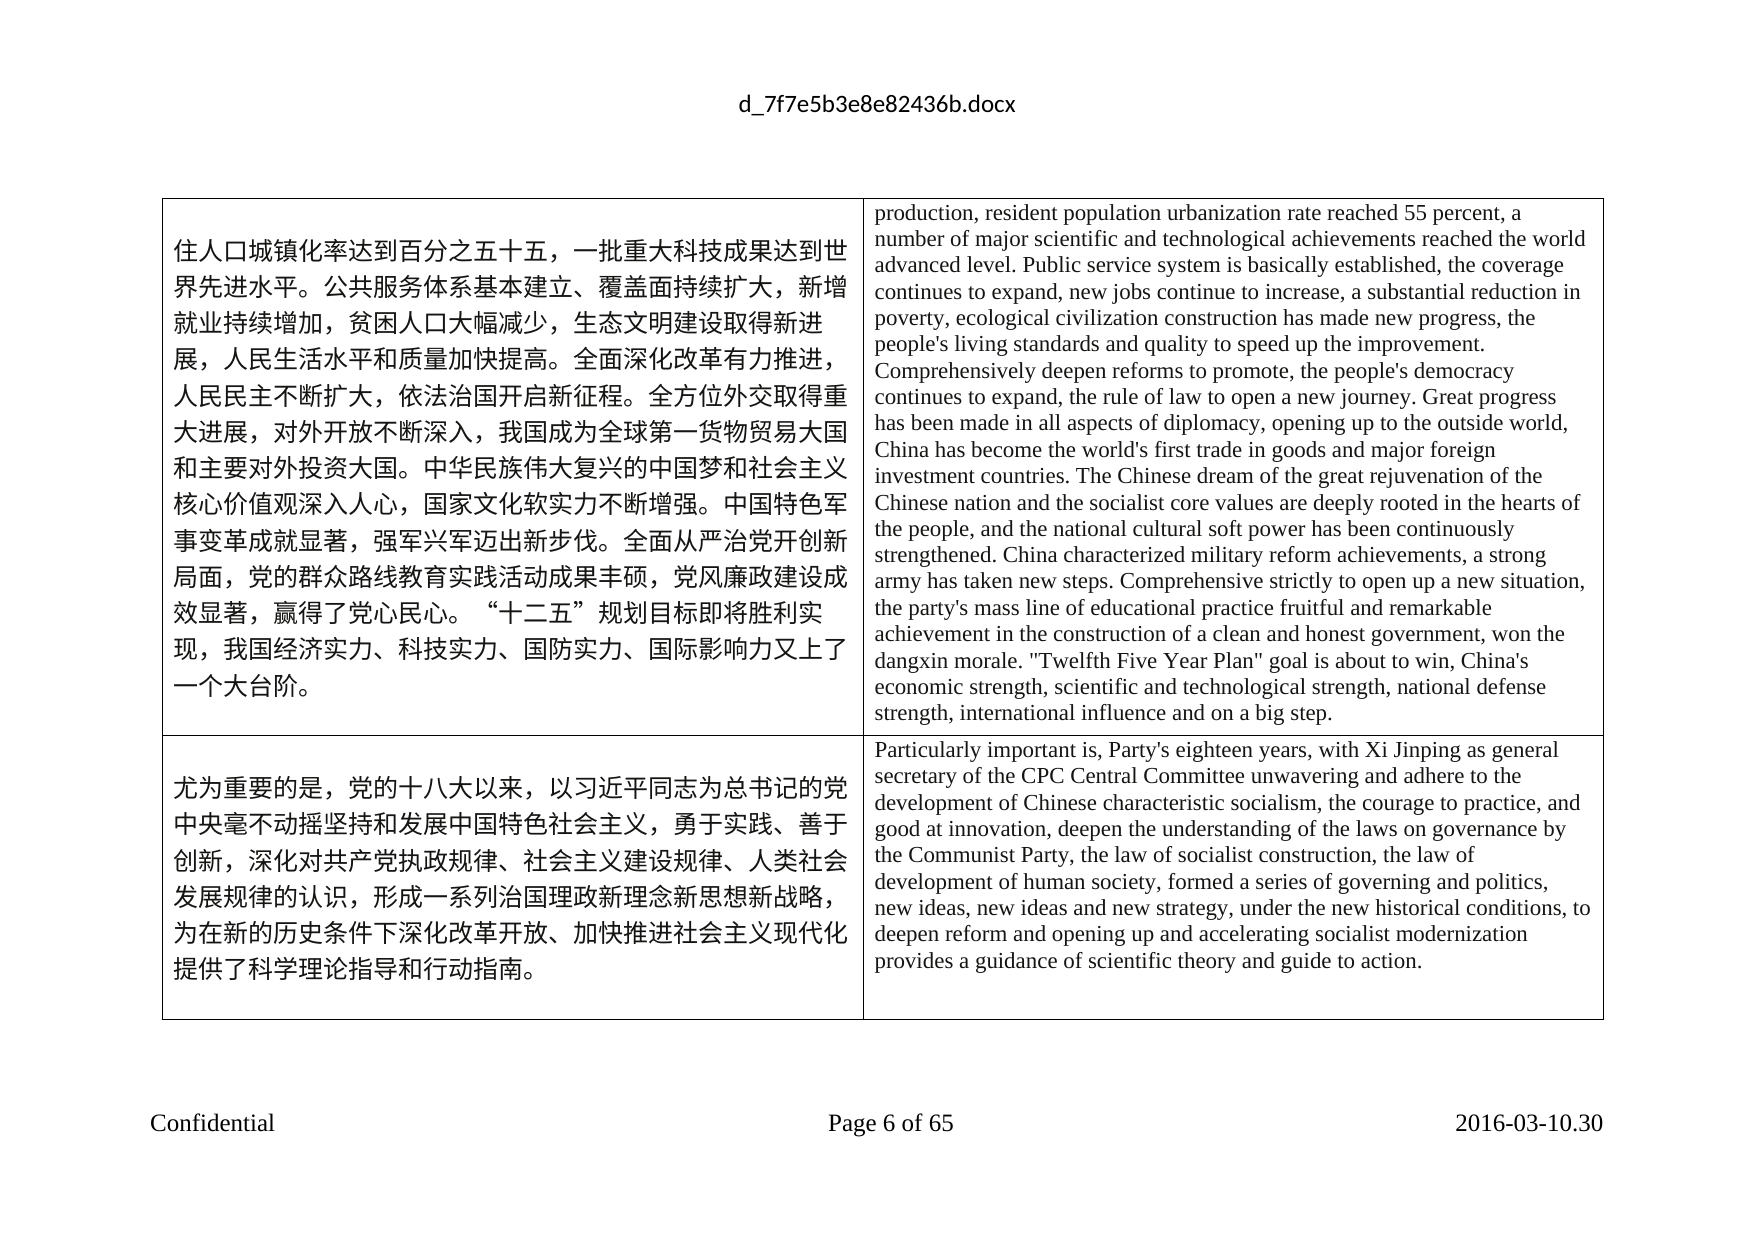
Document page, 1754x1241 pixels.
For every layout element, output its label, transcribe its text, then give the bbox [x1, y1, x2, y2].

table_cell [864, 199, 1603, 735]
table_cell Particularly important is, Party's eighteen years, with Xi Jinping as general secretary of the CPC Central Committee unwavering and adhere to the development of Chinese characteristic socialism, the courage to practice, and good at innovation, deepen the understanding of the laws on governance by the Communist Party, the law of socialist construction, the law of development of human society, formed a series of governing and politics, new ideas, new ideas and new strategy, under the new historical conditions, to deepen reform and opening up and accelerating socialist modernization provides a guidance of scientific theory and guide to action. [864, 736, 1603, 1018]
table_cell 尤为重要的是，党的十八大以来，以习近平同志为总书记的党中央毫不动摇坚持和发展中国特色社会主义，勇于实践、善于创新，深化对共产党执政规律、社会主义建设规律、人类社会发展规律的认识，形成一系列治国理政新理念新思想新战略，为在新的历史条件下深化改革开放、加快推进社会主义现代化提供了科学理论指导和行动指南。 [163, 736, 863, 1018]
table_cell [163, 199, 863, 735]
